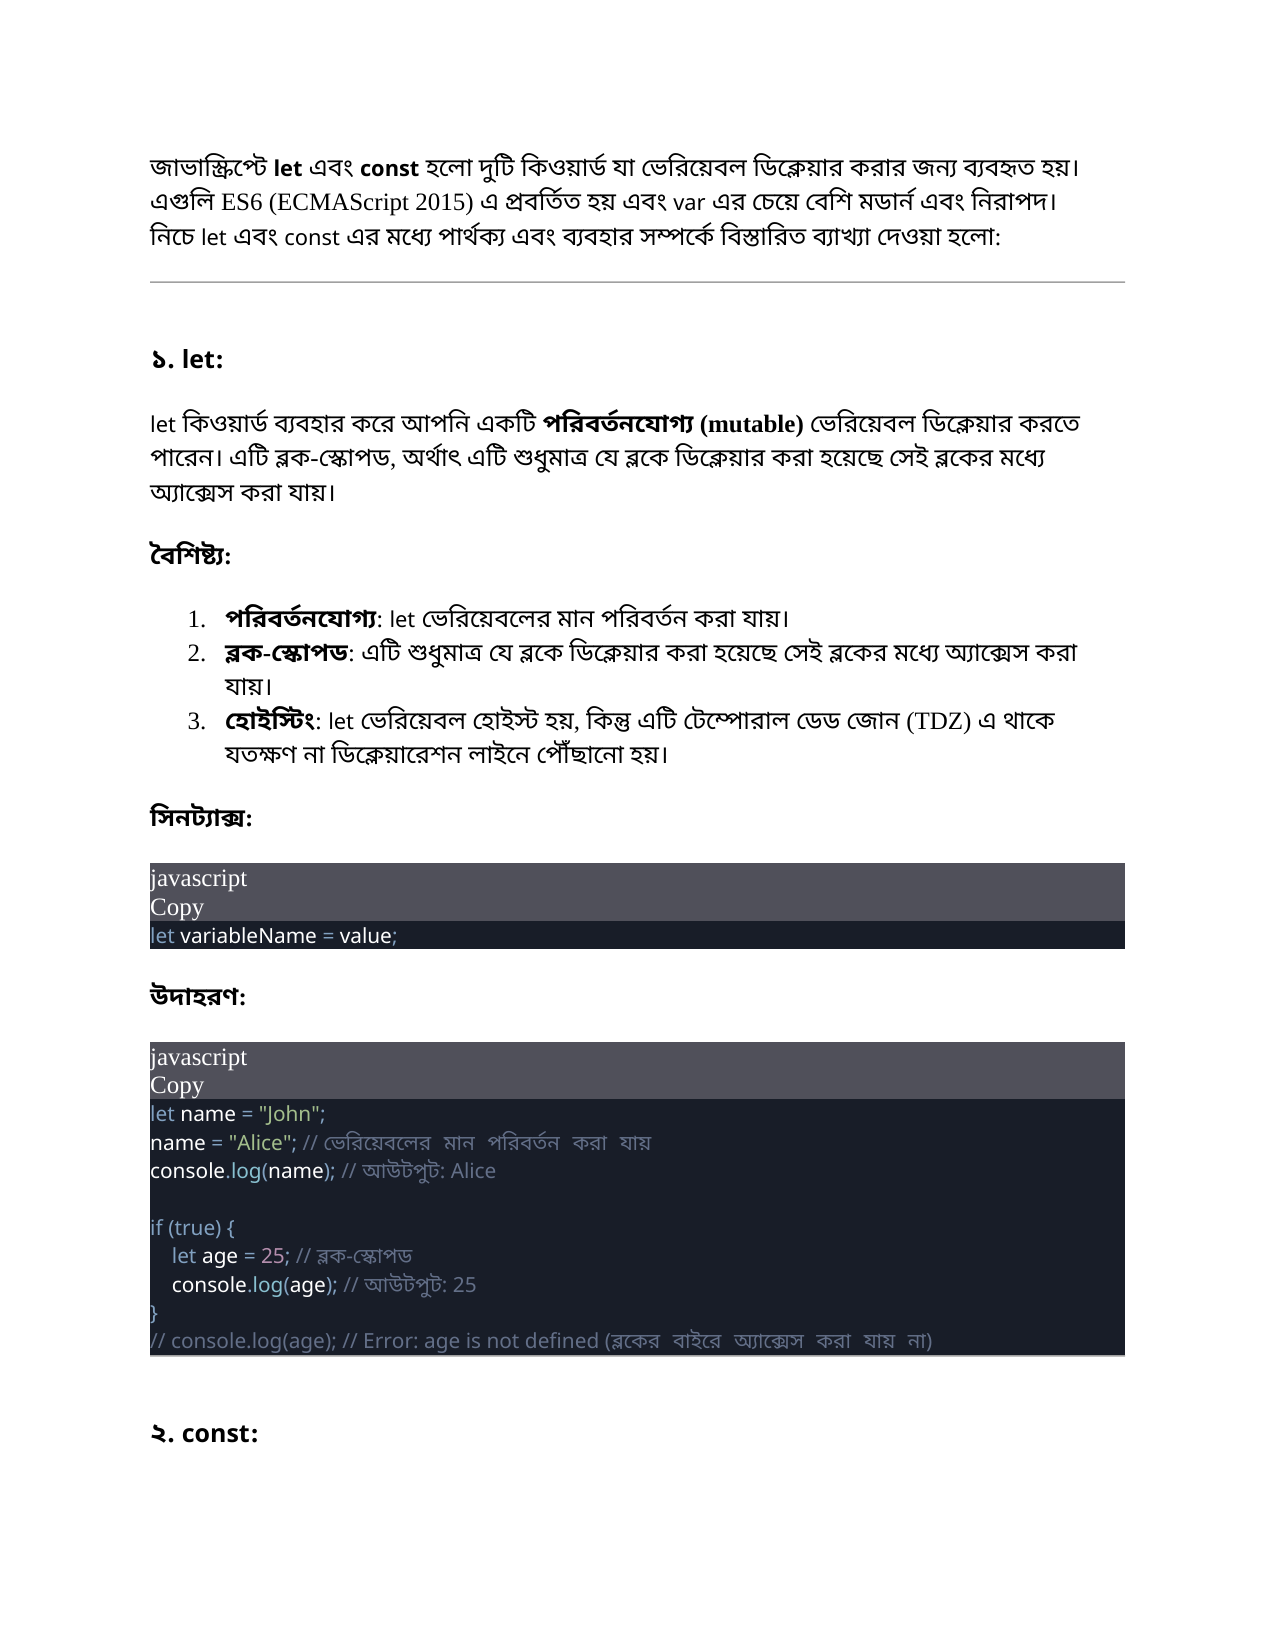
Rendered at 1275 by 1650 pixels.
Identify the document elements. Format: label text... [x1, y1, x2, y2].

text } [150, 1298, 1125, 1327]
text name = "Alice"; // ভেরিয়েবলের মান পরিবর্তন করা যায় [150, 1128, 1125, 1156]
text console.log(age); // আউটপুট: 25 [150, 1270, 1125, 1298]
text javascript [150, 863, 1125, 892]
text ১. let: [150, 338, 1125, 377]
list হোইস্টিং: let ভেরিয়েবল হোইস্ট হয়, কিন্তু এটি টেম্পোরাল ডেড জোন (TDZ) এ থাকে যতক্ষণ না ডিক্লেয়ারেশন লাইনে পৌঁছানো হয়। [187, 703, 1125, 771]
text Copy [150, 1070, 1125, 1099]
list ব্লক-স্কোপড: এটি শুধুমাত্র যে ব্লকে ডিক্লেয়ার করা হয়েছে সেই ব্লকের মধ্যে অ্যাক্সেস করা যায়। [187, 635, 1125, 703]
text বৈশিষ্ট্য: [150, 537, 1125, 571]
text ২. const: [150, 1412, 1125, 1451]
text সিনট্যাক্স: [150, 800, 1125, 834]
text // console.log(age); // Error: age is not defined (ব্লকের বাইরে অ্যাক্সেস করা যায় না) [150, 1327, 1125, 1355]
text let age = 25; // ব্লক-স্কোপড [150, 1241, 1125, 1270]
text console.log(name); // আউটপুট: Alice [150, 1156, 1125, 1184]
text javascript [150, 1042, 1125, 1070]
text let variableName = value; [150, 921, 1125, 949]
text Copy [150, 892, 1125, 921]
text উদাহরণ: [150, 978, 1125, 1012]
text if (true) { [150, 1213, 1125, 1241]
text let কিওয়ার্ড ব্যবহার করে আপনি একটি পরিবর্তনযোগ্য (mutable) ভেরিয়েবল ডিক্লেয়ার করতে পারেন। এটি ব্লক-স্কোপড, অর্থাৎ এটি শুধুমাত্র যে ব্লকে ডিক্লেয়ার করা হয়েছে সেই ব্লকের মধ্যে অ্যাক্সেস করা যায়। [150, 406, 1125, 508]
text জাভাস্ক্রিপ্টে let এবং const হলো দুটি কিওয়ার্ড যা ভেরিয়েবল ডিক্লেয়ার করার জন্য ব্যবহৃত হয়। এগুলি ES6 (ECMAScript 2015) এ প্রবর্তিত হয় এবং var এর চেয়ে বেশি মডার্ন এবং নিরাপদ। নিচে let এবং const এর মধ্যে পার্থক্য এবং ব্যবহার সম্পর্কে বিস্তারিত ব্যাখ্যা দেওয়া হলো: [150, 150, 1125, 252]
text let name = "John"; [150, 1099, 1125, 1128]
list পরিবর্তনযোগ্য: let ভেরিয়েবলের মান পরিবর্তন করা যায়। [187, 601, 1125, 635]
